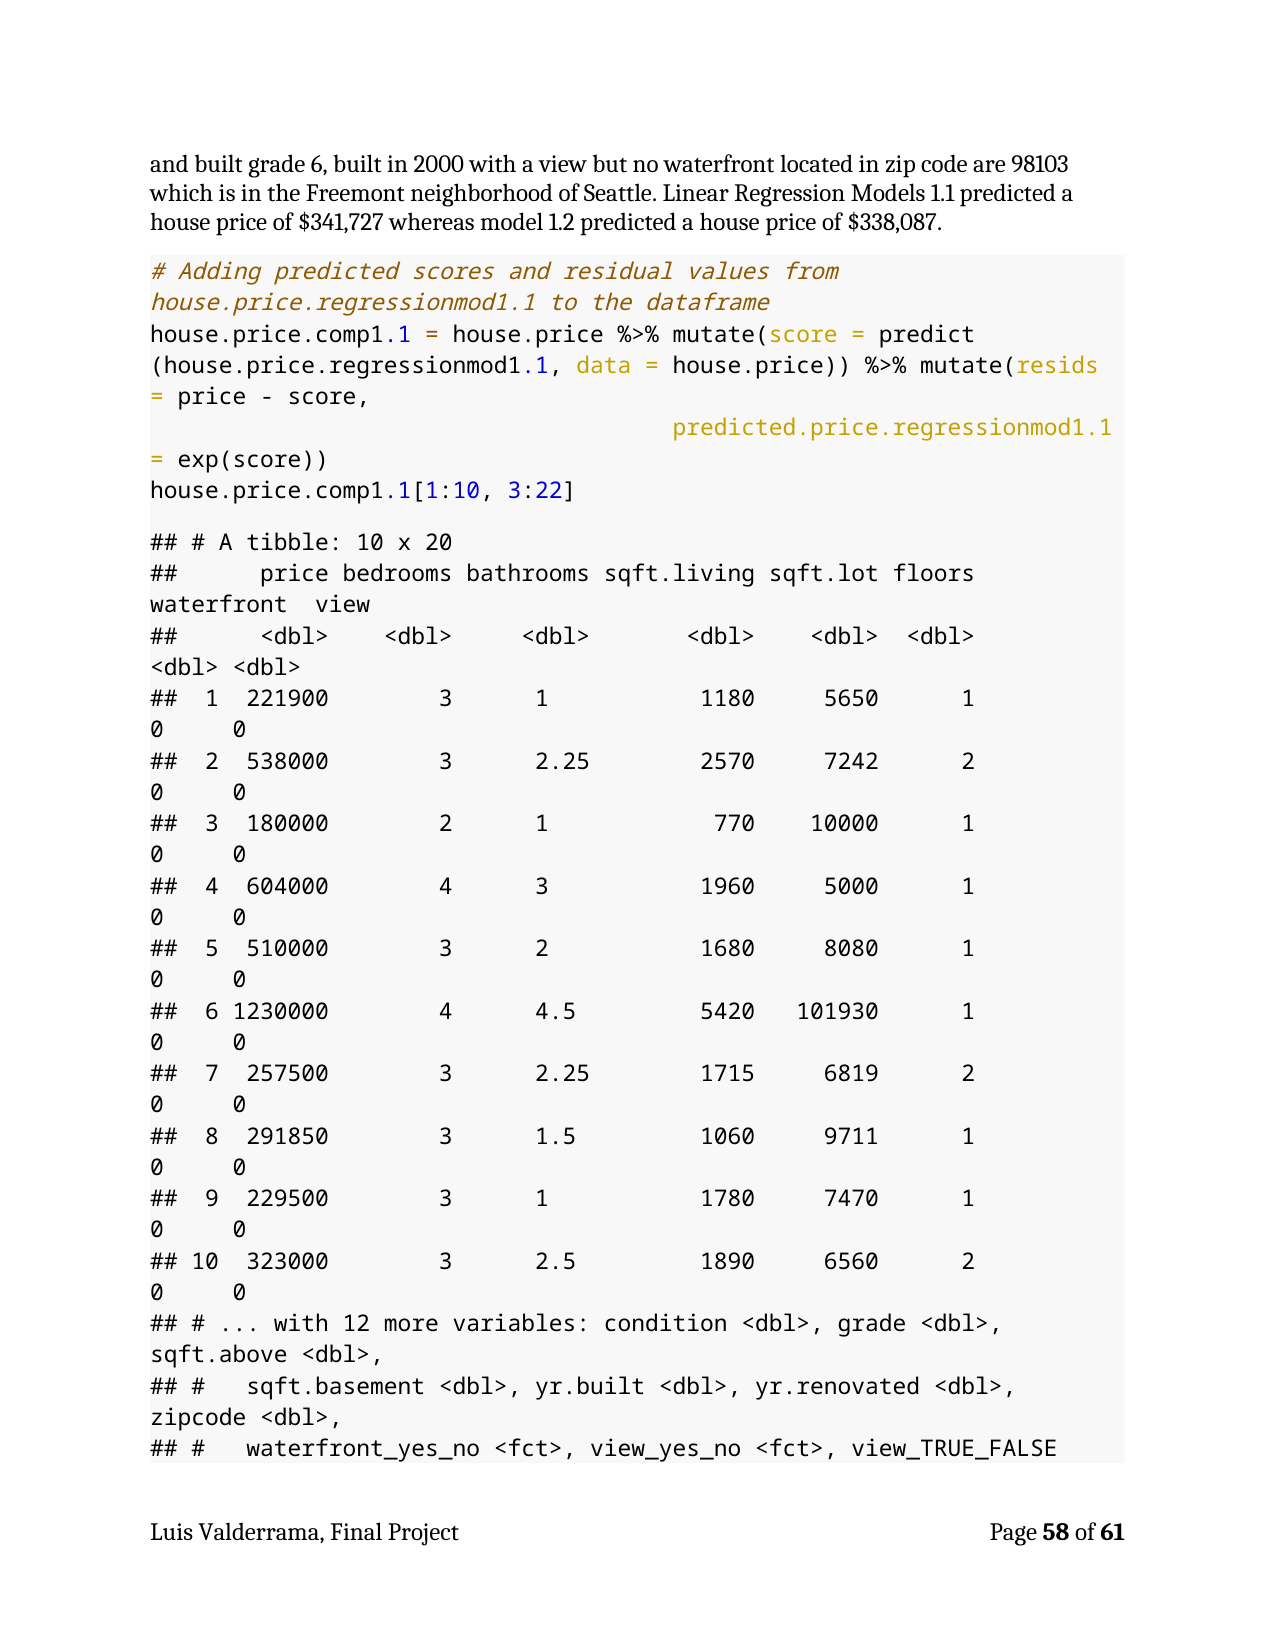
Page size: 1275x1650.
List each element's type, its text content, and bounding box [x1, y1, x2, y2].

text # Adding predicted scores and residual values from house.price.regressionmod1.1 to the dataframe house.price.comp1.1 = house.price %>% mutate(score = predict (house.price.regressionmod1.1, data = house.price)) %>% mutate(resids = price - score, predicted.price.regressionmod1.1 = exp(score)) house.price.comp1.1[1:10, 3:22] [150, 255, 1125, 505]
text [150, 526, 1125, 1463]
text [150, 150, 1125, 236]
